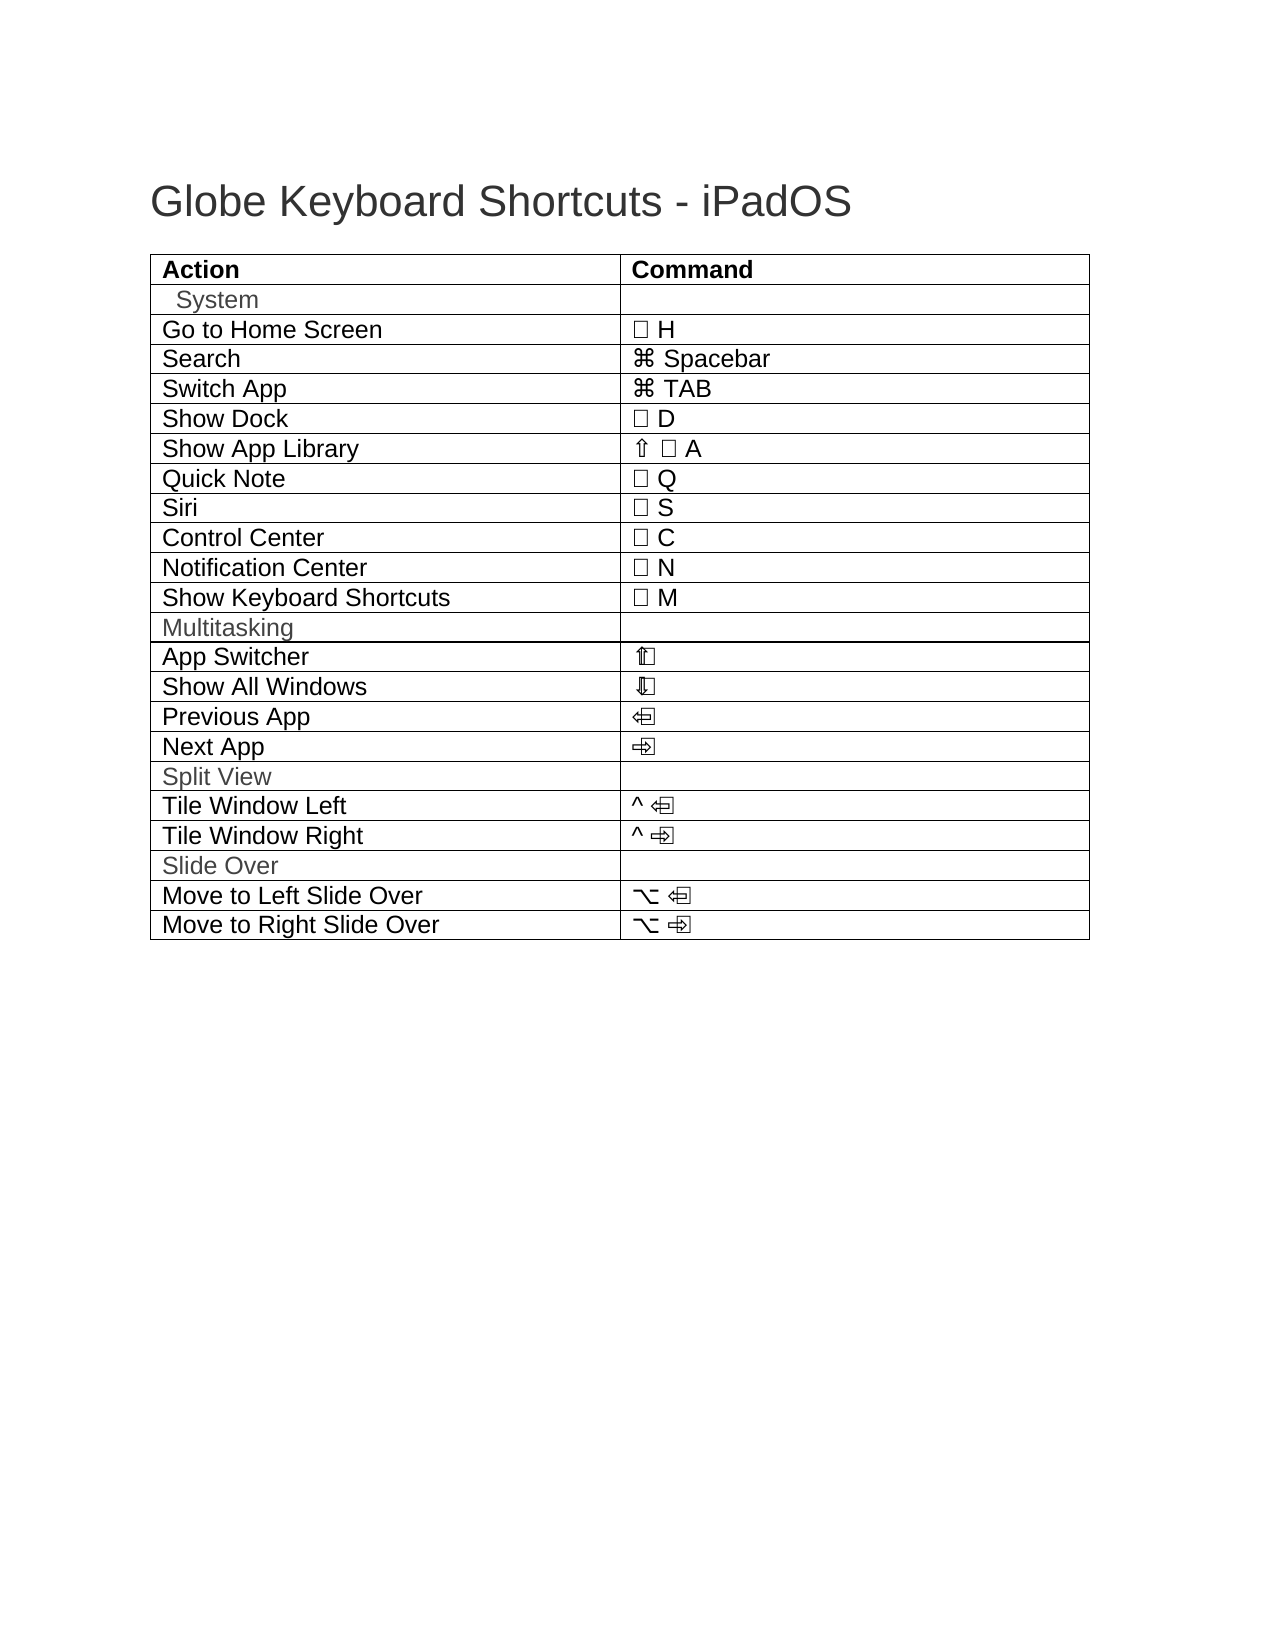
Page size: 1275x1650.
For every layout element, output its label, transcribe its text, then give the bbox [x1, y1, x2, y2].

table_cell Tile Window Left [151, 791, 620, 820]
table_header Command [621, 255, 1089, 284]
table_cell [621, 762, 1089, 790]
table_cell 🌐 ⇨ [621, 732, 1089, 761]
table_cell Tile Window Right [151, 821, 620, 850]
table_cell ^ 🌐 ⇨ [621, 821, 1089, 850]
table_cell 🌐 S [621, 494, 1089, 522]
table_cell Previous App [151, 702, 620, 731]
table_cell 🌐 C [621, 523, 1089, 552]
table_cell Next App [151, 732, 620, 761]
table_cell ⌘ TAB [621, 374, 1089, 403]
table_header Action [151, 255, 620, 284]
subtitle Globe Keyboard Shortcuts - iPadOS [150, 175, 1125, 225]
table_cell 🌐 H [621, 315, 1089, 343]
table_cell App Switcher [151, 643, 620, 671]
table_cell Show App Library [151, 434, 620, 463]
table_cell 🌐 Q [621, 464, 1089, 492]
table_cell ⌥ 🌐 ⇨ [621, 911, 1089, 939]
table_cell Go to Home Screen [151, 315, 620, 343]
table_cell 🌐 ⇩ [621, 672, 1089, 701]
table_cell ⇧ 🌐 A [621, 434, 1089, 463]
table_cell [621, 851, 1089, 880]
table_cell Siri [151, 494, 620, 522]
table_cell 🌐 D [621, 404, 1089, 433]
table_cell ⌘ Spacebar [621, 345, 1089, 373]
table_cell Move to Left Slide Over [151, 881, 620, 909]
table_cell Control Center [151, 523, 620, 552]
table_cell Quick Note [151, 464, 620, 492]
table_cell 🌐 ⇦ [621, 702, 1089, 731]
table_cell System [151, 285, 620, 314]
table_cell Notification Center [151, 553, 620, 582]
table_cell Search [151, 345, 620, 373]
table_cell 🌐 M [621, 583, 1089, 612]
table_cell Show All Windows [151, 672, 620, 701]
table_cell Show Keyboard Shortcuts [151, 583, 620, 612]
table_cell Multitasking [151, 613, 620, 641]
table_cell [621, 613, 1089, 641]
table_cell Move to Right Slide Over [151, 911, 620, 939]
table_cell ⌥ 🌐 ⇦ [621, 881, 1089, 909]
table_cell Slide Over [151, 851, 620, 880]
table_cell [621, 285, 1089, 314]
table_cell Switch App [151, 374, 620, 403]
table_cell Show Dock [151, 404, 620, 433]
table_cell 🌐 N [621, 553, 1089, 582]
table_cell Split View [151, 762, 620, 790]
table_cell ^ 🌐 ⇦ [621, 791, 1089, 820]
table_cell 🌐 ⇧ [621, 643, 1089, 671]
